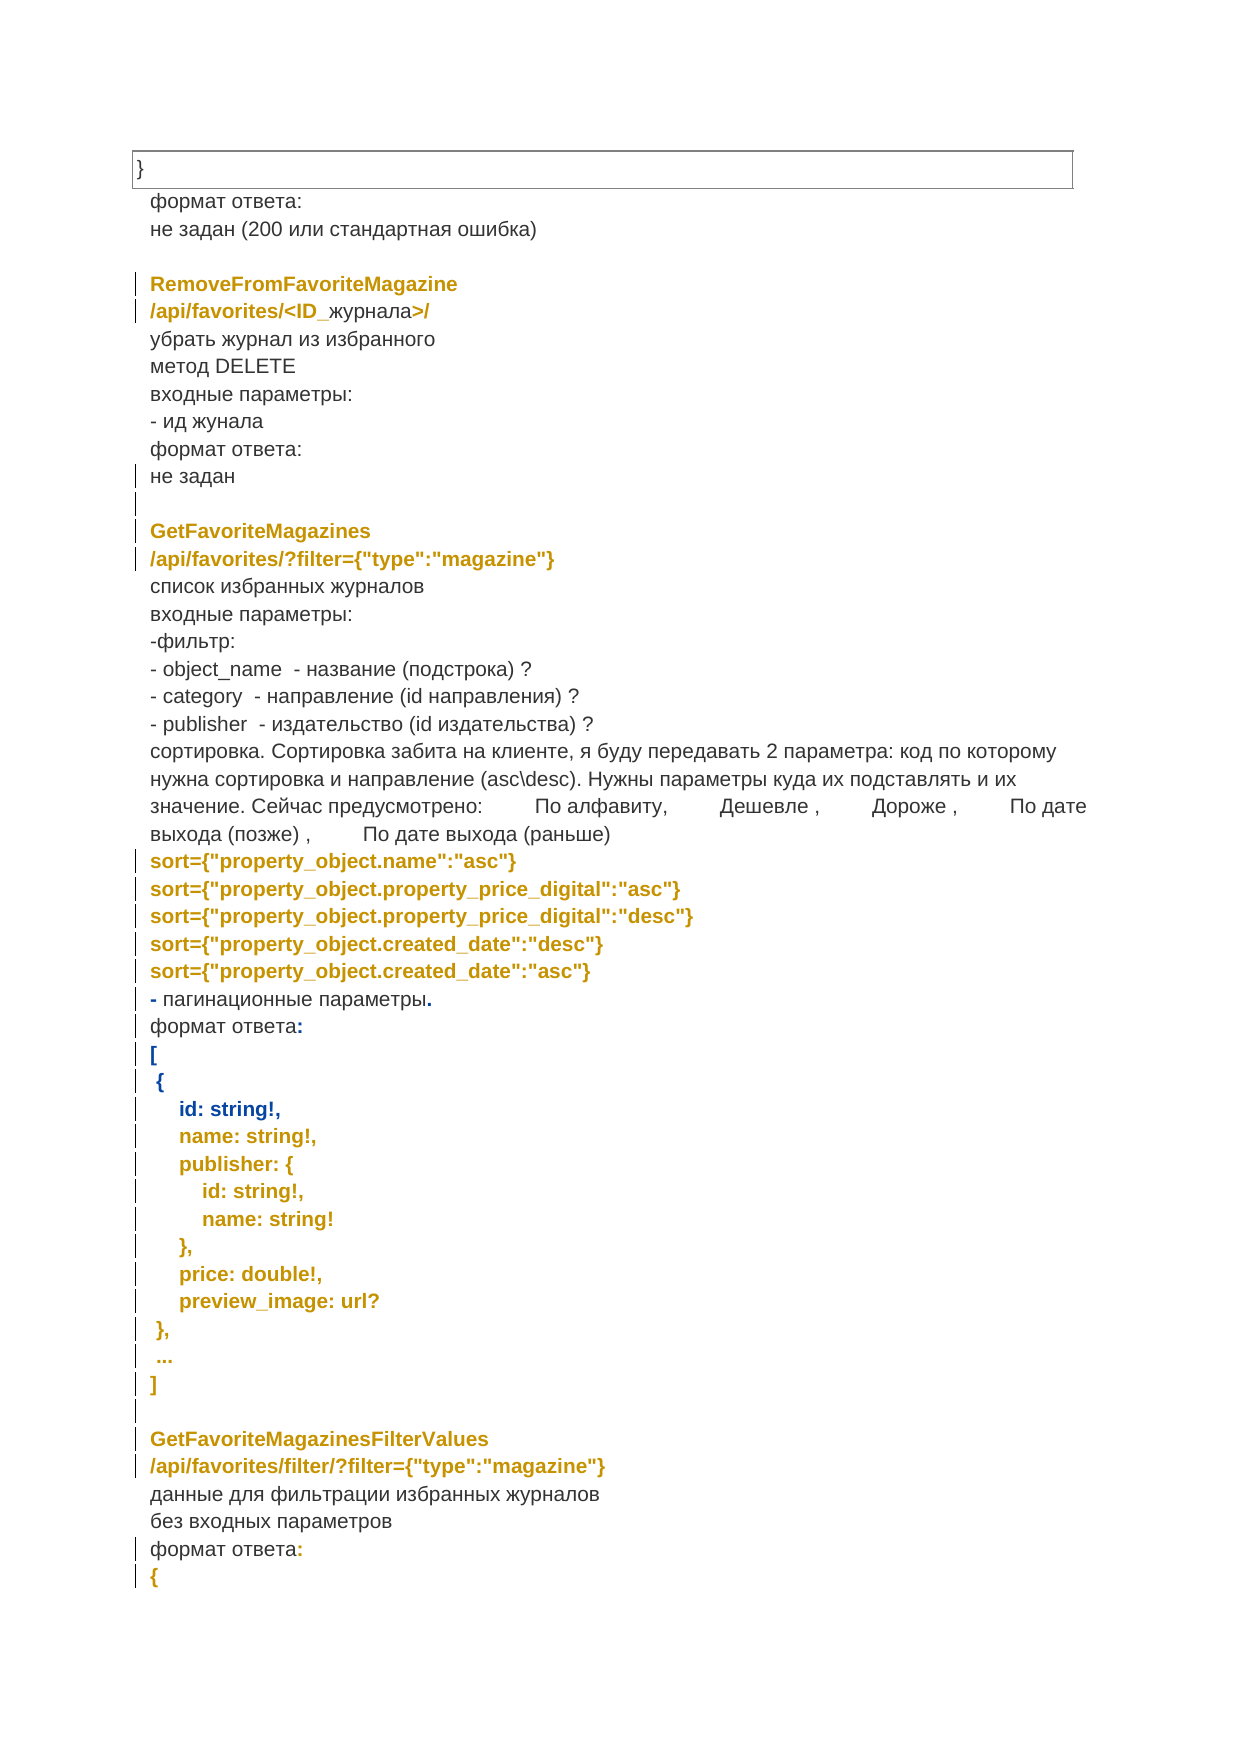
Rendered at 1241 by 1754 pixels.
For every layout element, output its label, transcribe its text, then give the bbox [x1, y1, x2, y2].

text - object_name - название (подстрока) ? [150, 657, 1090, 681]
text /api/favorites/<ID_журнала>/ [150, 299, 1090, 323]
text { [150, 1069, 1090, 1093]
text id: string!, [150, 1179, 1090, 1203]
text preview_image: url? [150, 1289, 1090, 1313]
text name: string!, [150, 1124, 1090, 1148]
text данные для фильтрации избранных журналов [150, 1482, 1090, 1506]
text метод DELETE [150, 354, 1090, 378]
text ] [150, 1372, 1090, 1396]
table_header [133, 152, 1072, 188]
text price: double!, [150, 1262, 1090, 1286]
text не задан (200 или стандартная ошибка) [150, 217, 1090, 241]
text сортировка. Сортировка забита на клиенте, я буду передавать 2 параметра: код по которому нужна сортировка и направление (asc\desc). Нужны параметры куда их подставлять и их значение. Сейчас предусмотрено: По алфавиту, Дешевле , Дороже , По дате выхода (позже) , По дате выхода (раньше) [150, 739, 1090, 846]
text - ид жунала [150, 409, 1090, 433]
text -фильтр: [150, 629, 1090, 653]
text sort={"property_object.created_date":"desc"} [150, 932, 1090, 956]
text входные параметры: [150, 382, 1090, 406]
text формат ответа: [150, 189, 1090, 213]
text { [150, 1564, 1090, 1588]
text [ [150, 1042, 1090, 1066]
text GetFavoriteMagazines [150, 519, 1090, 543]
text name: string! [150, 1207, 1090, 1231]
text RemoveFromFavoriteMagazine [150, 272, 1090, 296]
text /api/favorites/filter/?filter={"type":"magazine"} [150, 1454, 1090, 1478]
text - пагинационные параметры. [150, 987, 1090, 1011]
text sort={"property_object.created_date":"asc"} [150, 959, 1090, 983]
text ... [150, 1344, 1090, 1368]
text GetFavoriteMagazinesFilterValues [150, 1427, 1090, 1451]
text входные параметры: [150, 602, 1090, 626]
text - publisher - издательство (id издательства) ? [150, 712, 1090, 736]
text sort={"property_object.name":"asc"} [150, 849, 1090, 873]
text убрать журнал из избранного [150, 327, 1090, 351]
text /api/favorites/?filter={"type":"magazine"} [150, 547, 1090, 571]
text список избранных журналов [150, 574, 1090, 598]
text }, [150, 1234, 1090, 1258]
text id: string!, [150, 1097, 1090, 1121]
text }, [150, 1317, 1090, 1341]
text формат ответа: [150, 437, 1090, 461]
text publisher: { [150, 1152, 1090, 1176]
text - category - направление (id направления) ? [150, 684, 1090, 708]
text формат ответа: [150, 1014, 1090, 1038]
text без входных параметров [150, 1509, 1090, 1533]
text не задан [150, 464, 1090, 488]
text формат ответа: [150, 1537, 1090, 1561]
text sort={"property_object.property_price_digital":"desc"} [150, 904, 1090, 928]
text sort={"property_object.property_price_digital":"asc"} [150, 877, 1090, 901]
